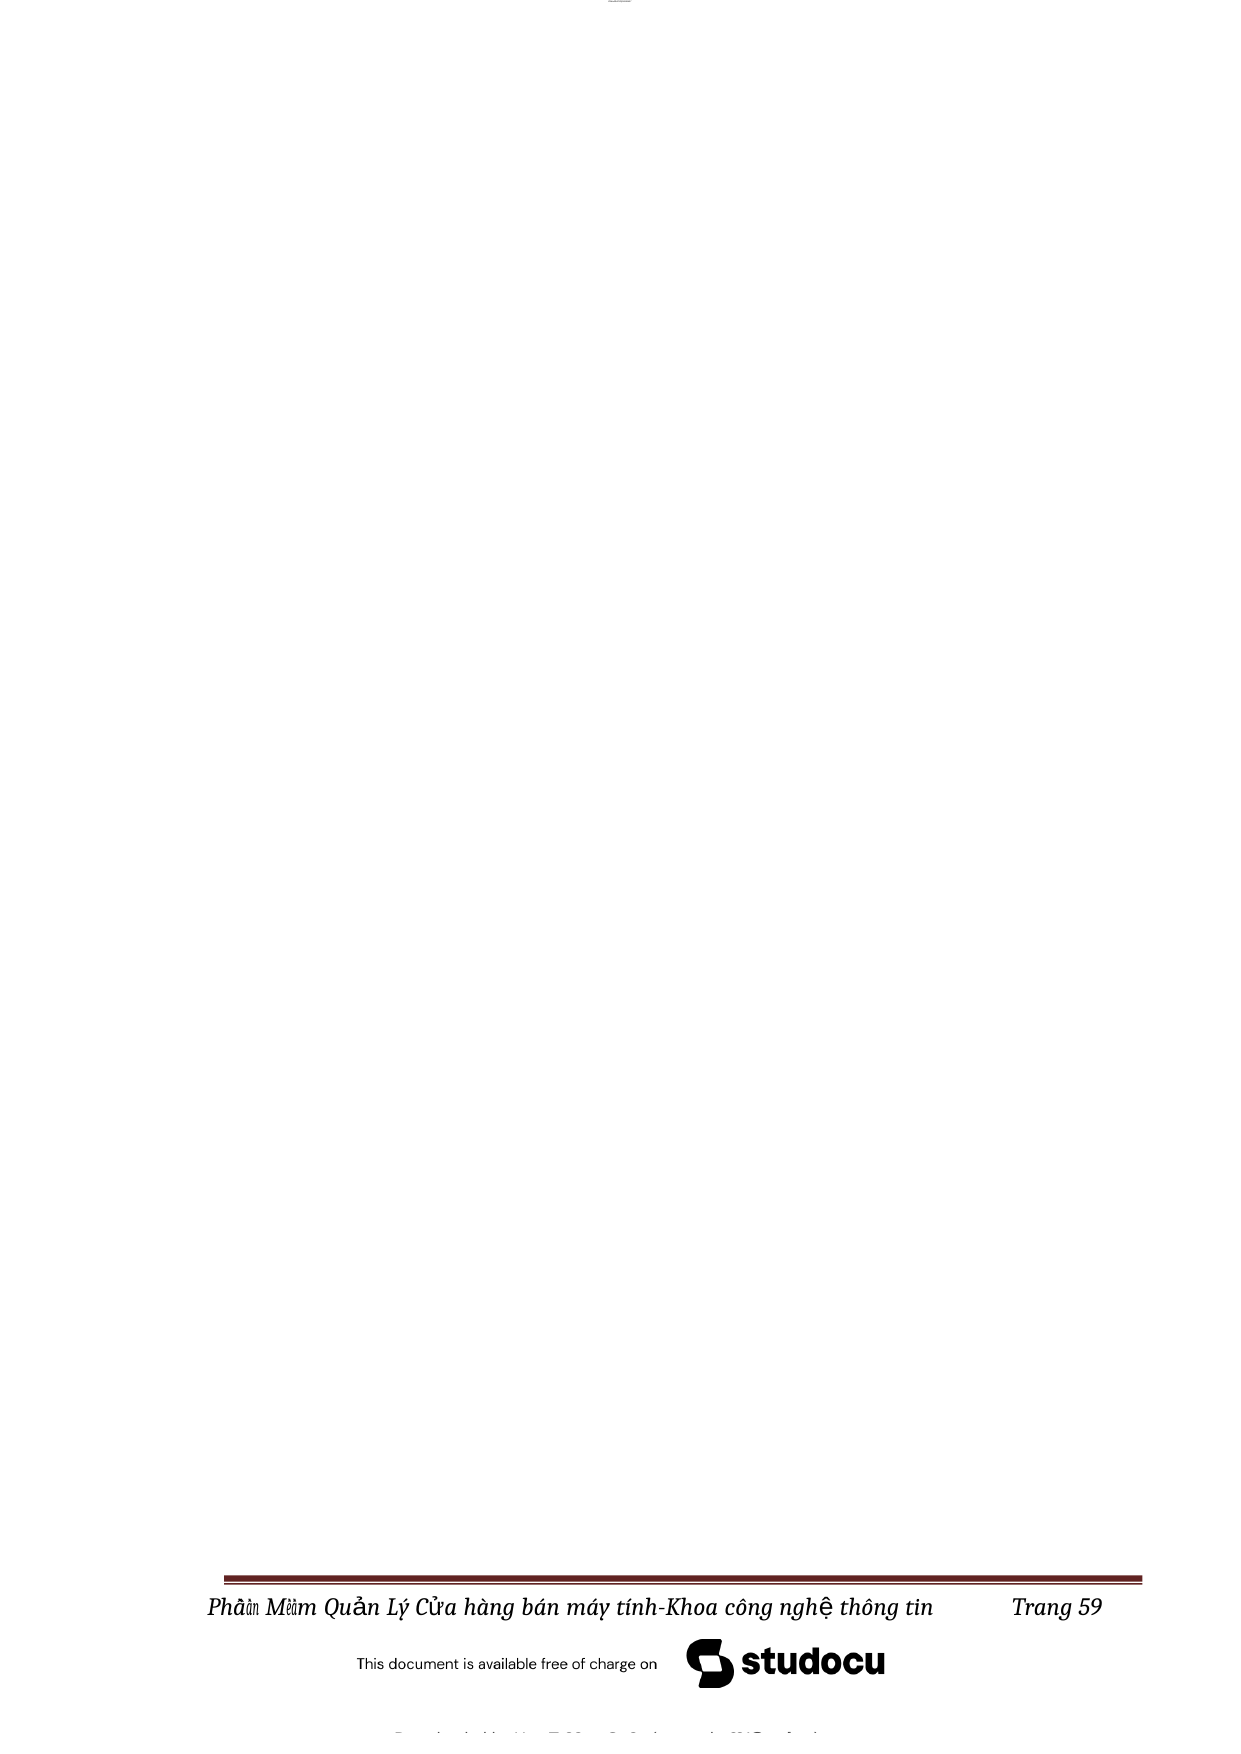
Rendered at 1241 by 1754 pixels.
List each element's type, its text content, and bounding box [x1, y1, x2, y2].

text Phầần Mềầm Quản Lý Cửa hàng bán máy tính-Khoa công nghệ thông tin Trang 59 [207, 1592, 1223, 1622]
picture [307, 1634, 933, 1694]
